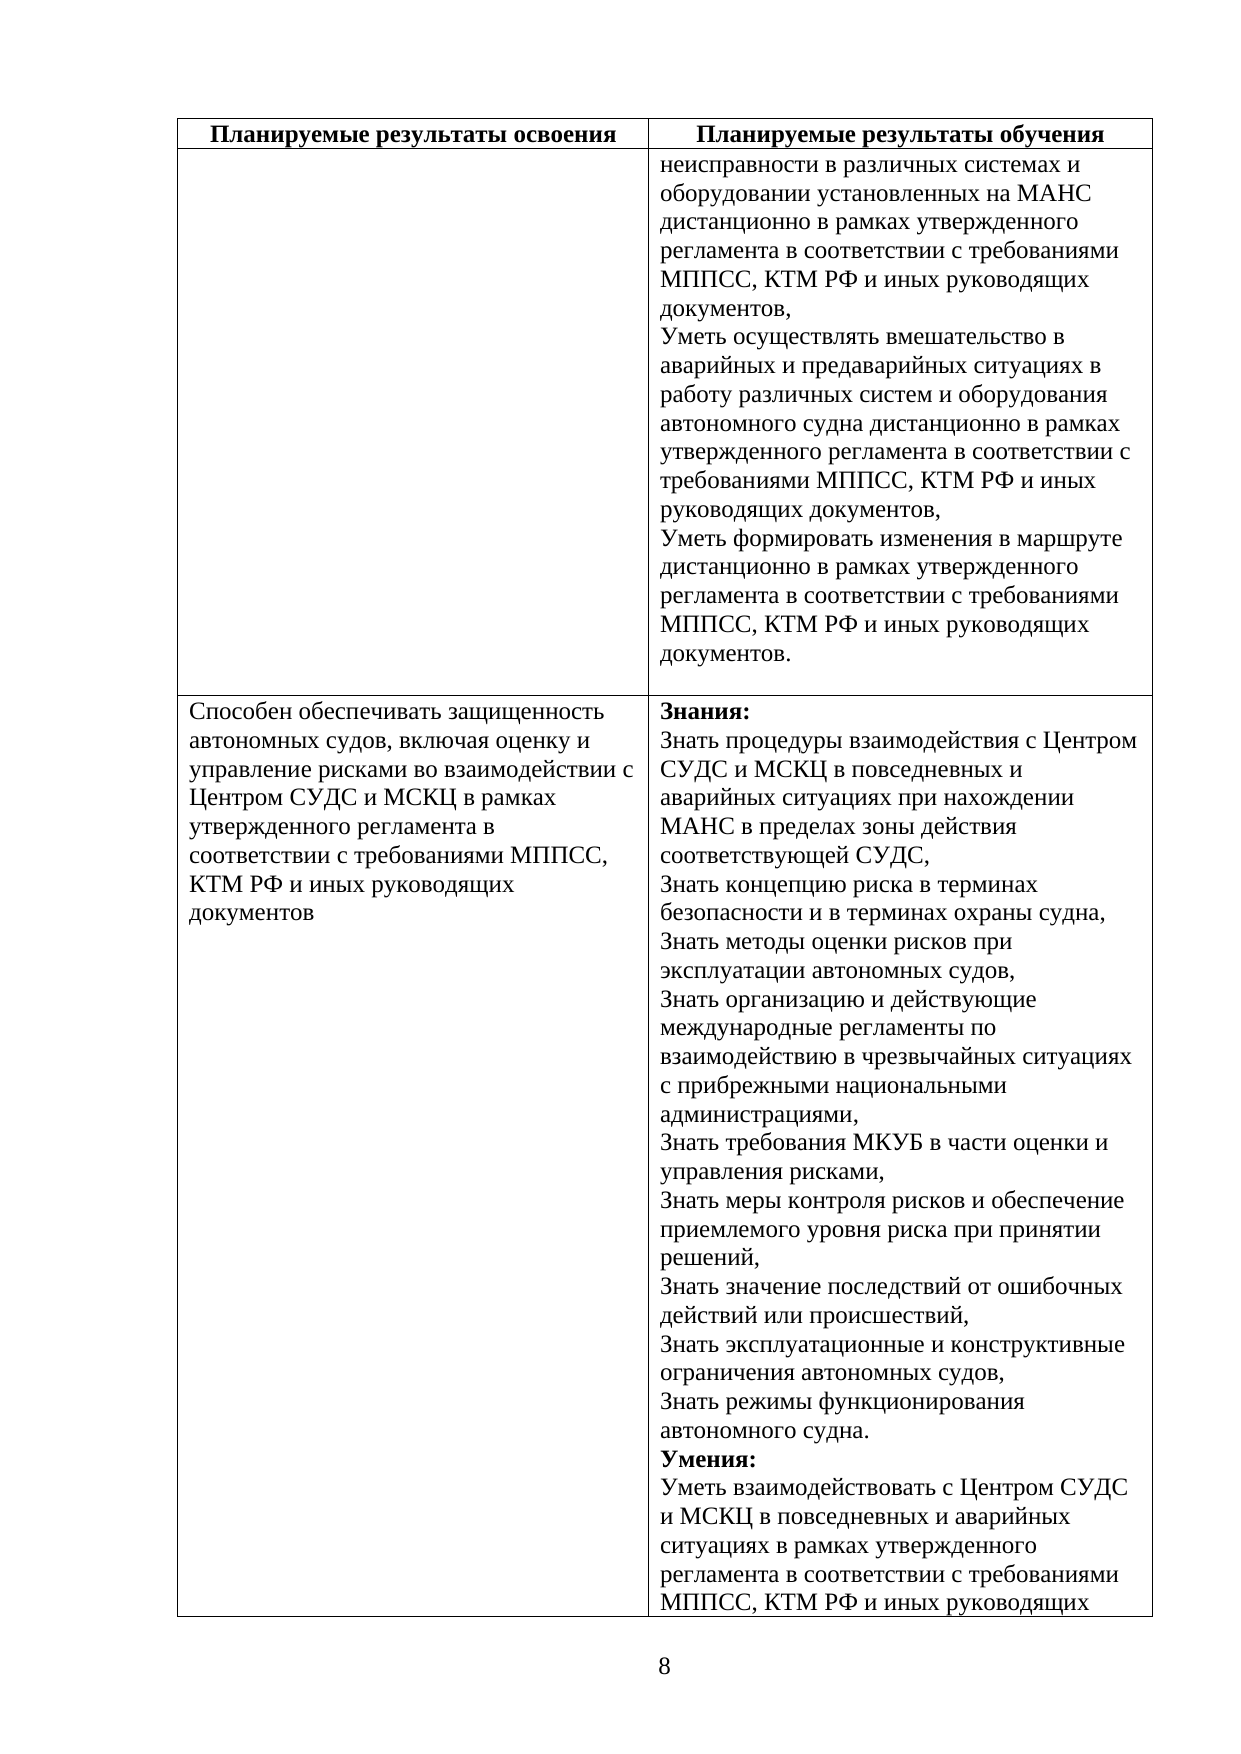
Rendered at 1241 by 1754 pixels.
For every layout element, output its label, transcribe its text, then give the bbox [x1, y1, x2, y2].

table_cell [178, 696, 648, 1616]
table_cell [649, 149, 1152, 695]
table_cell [649, 696, 1152, 1616]
table_header Планируемые результаты освоения [178, 119, 648, 148]
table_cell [178, 149, 648, 695]
table_header Планируемые результаты обучения [649, 119, 1152, 148]
